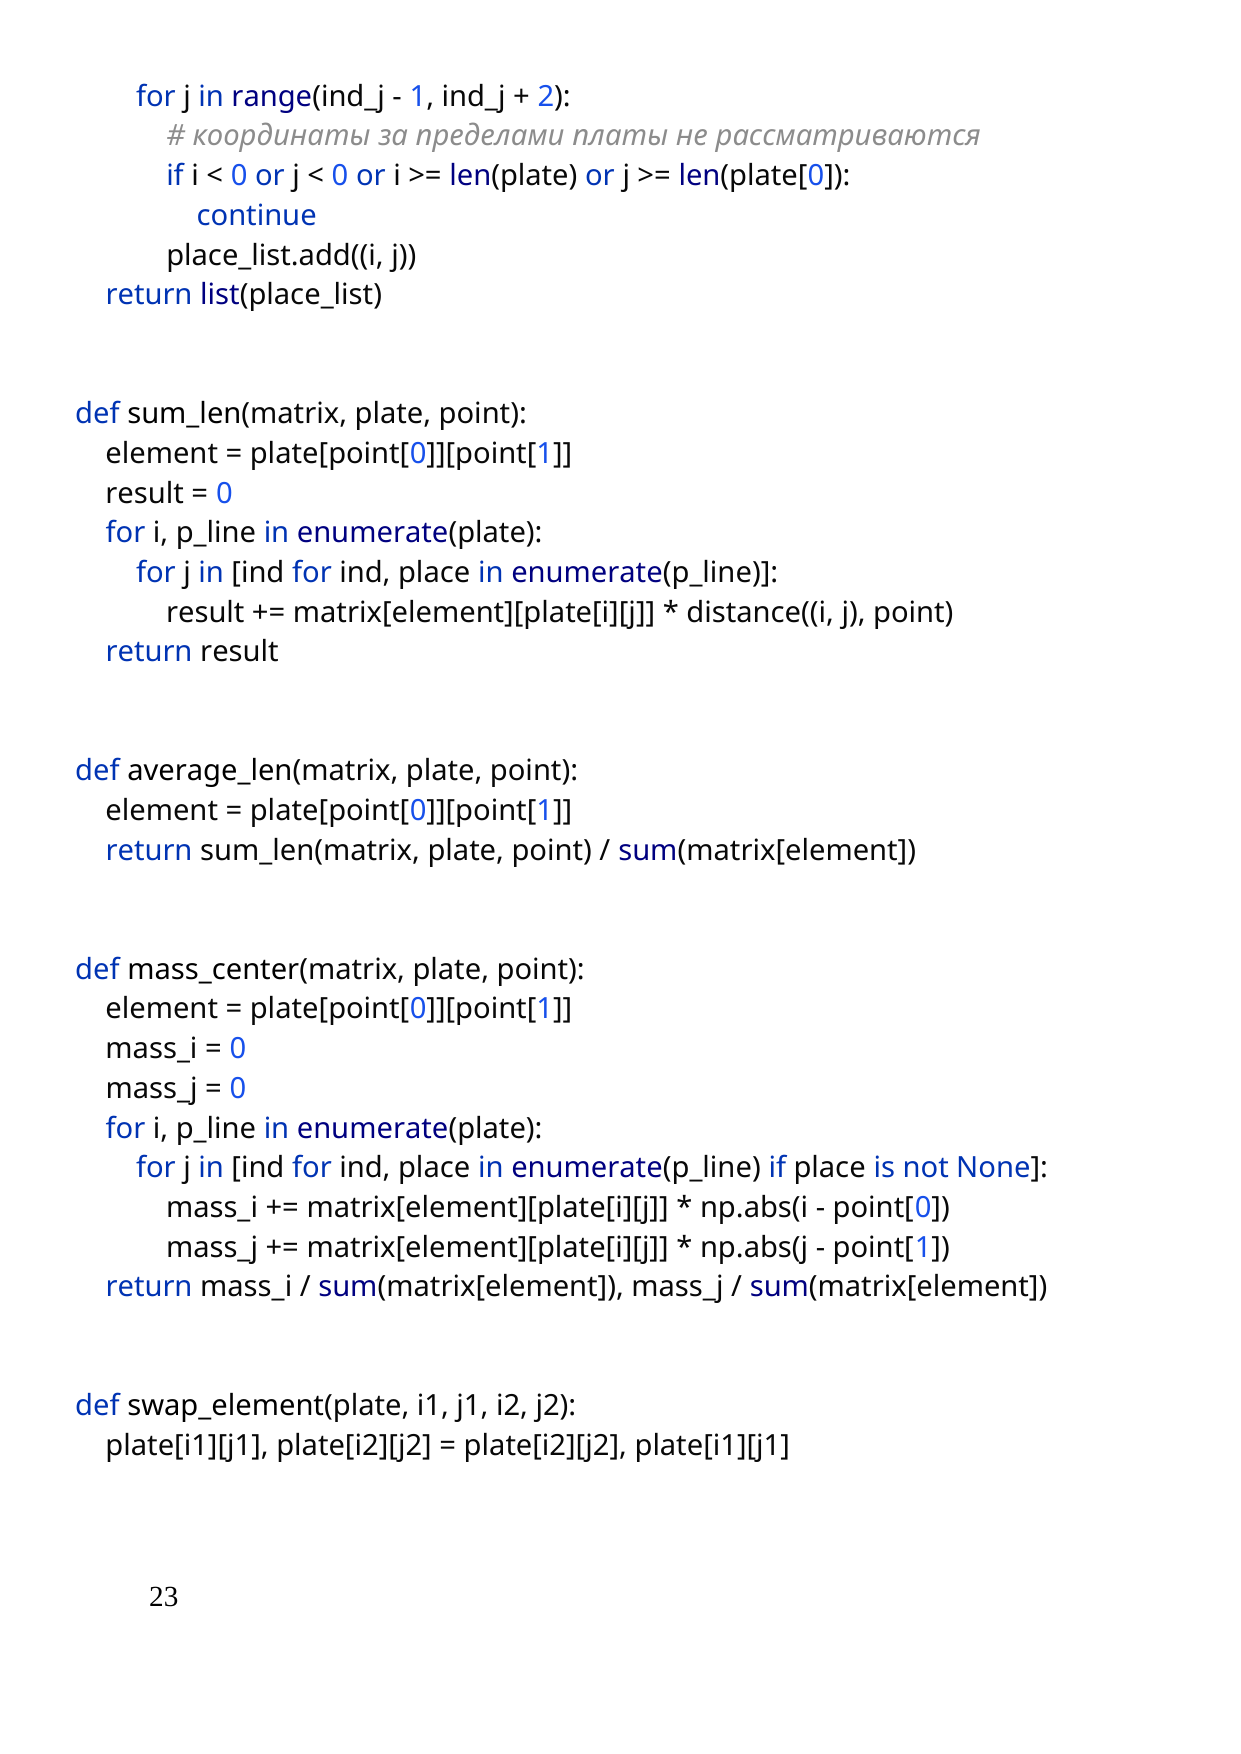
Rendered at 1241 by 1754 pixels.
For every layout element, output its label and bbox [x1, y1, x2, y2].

text [75, 75, 1165, 1543]
